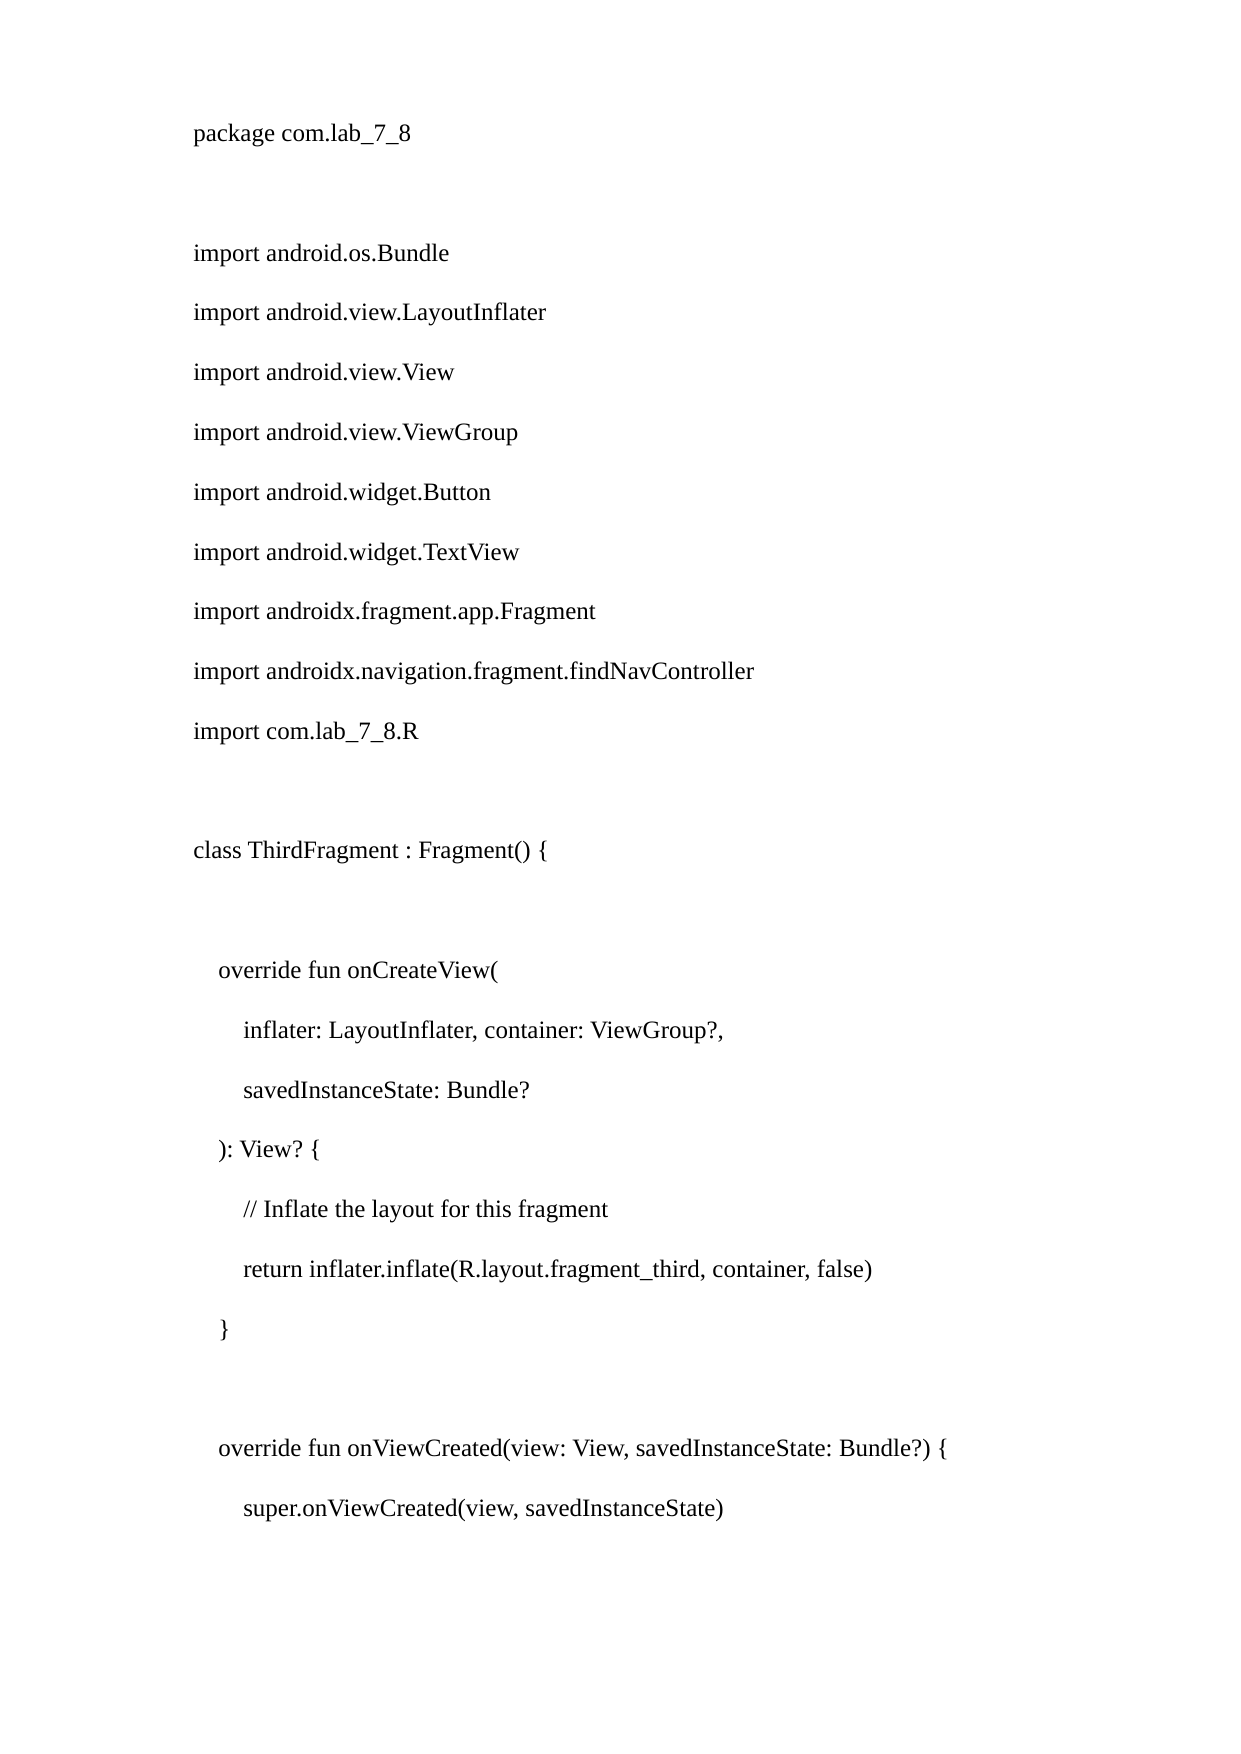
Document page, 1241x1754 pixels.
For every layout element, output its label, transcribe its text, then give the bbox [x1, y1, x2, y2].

text import android.widget.TextView [118, 537, 1152, 565]
text import android.os.Bundle [118, 238, 1152, 266]
text import androidx.fragment.app.Fragment [118, 596, 1152, 625]
text import androidx.navigation.fragment.findNavController [118, 656, 1152, 685]
text inflater: LayoutInflater, container: ViewGroup?, [118, 1015, 1152, 1044]
text ): View? { [118, 1134, 1152, 1163]
text import android.view.ViewGroup [118, 417, 1152, 446]
text import android.view.LayoutInflater [118, 297, 1152, 326]
text import com.lab_7_8.R [118, 716, 1152, 745]
text super.onViewCreated(view, savedInstanceState) [118, 1493, 1152, 1522]
text import android.view.View [118, 357, 1152, 386]
text savedInstanceState: Bundle? [118, 1075, 1152, 1103]
text package com.lab_7_8 [118, 118, 1152, 147]
text override fun onViewCreated(view: View, savedInstanceState: Bundle?) { [118, 1433, 1152, 1462]
text override fun onCreateView( [118, 955, 1152, 984]
text return inflater.inflate(R.layout.fragment_third, container, false) [118, 1254, 1152, 1283]
text import android.widget.Button [118, 477, 1152, 506]
text class ThirdFragment : Fragment() { [118, 836, 1152, 864]
text // Inflate the layout for this fragment [118, 1194, 1152, 1223]
text } [118, 1314, 1152, 1343]
